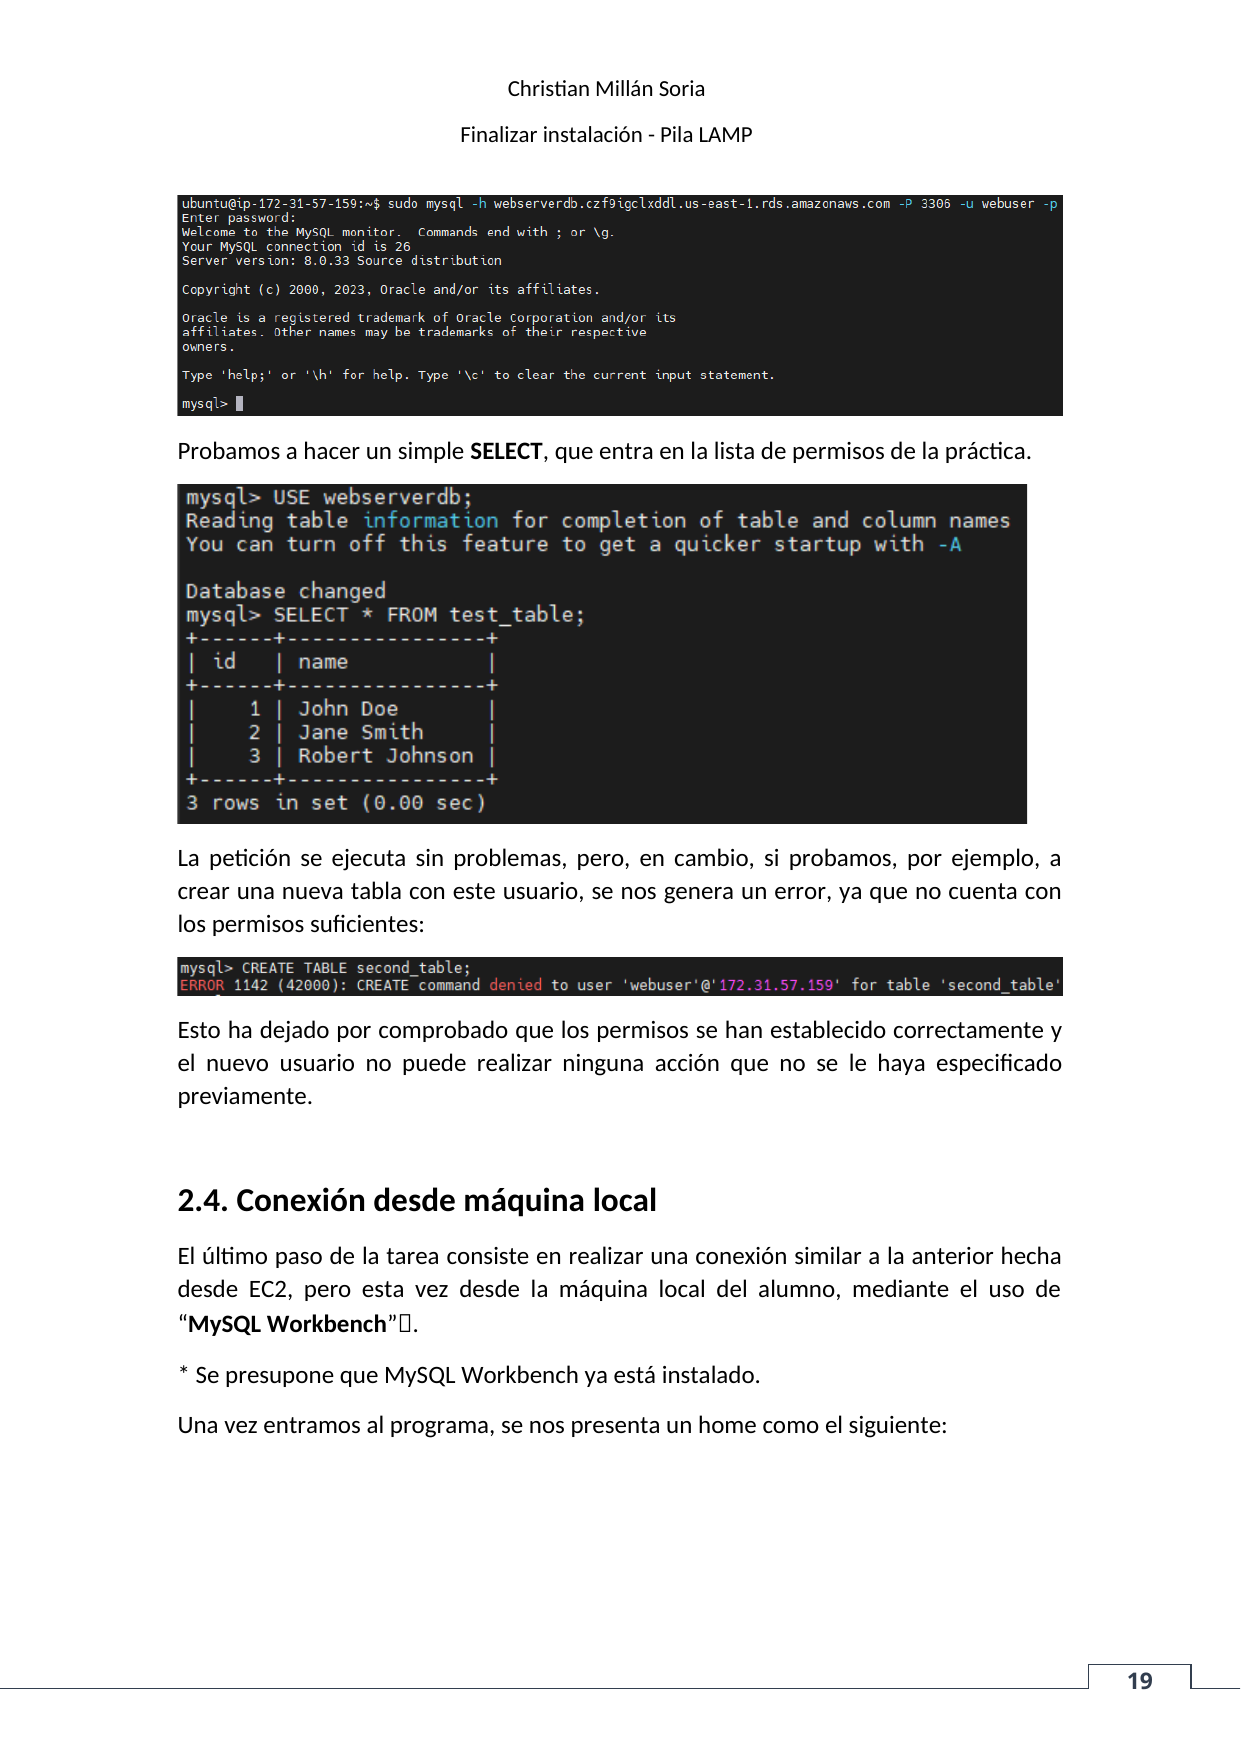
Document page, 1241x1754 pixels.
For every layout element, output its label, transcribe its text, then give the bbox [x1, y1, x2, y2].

text Esto ha dejado por comprobado que los permisos se han establecido correctamente y el nuevo usuario no puede realizar ninguna acción que no se le haya especificado previamente. [177, 1014, 1063, 1111]
picture [177, 957, 1063, 996]
text El último paso de la tarea consiste en realizar una conexión similar a la anterior hecha desde EC2, pero esta vez desde la máquina local del alumno, mediante el uso de “MySQL Workbench”. [177, 1240, 1063, 1340]
picture [177, 195, 1063, 416]
text * Se presupone que MySQL Workbench ya está instalado. [177, 1359, 1063, 1390]
text 2.4. Conexión desde máquina local [177, 1179, 1063, 1220]
text Una vez entramos al programa, se nos presenta un home como el siguiente: [177, 1409, 1063, 1439]
text La petición se ejecuta sin problemas, pero, en cambio, si probamos, por ejemplo, a crear una nueva tabla con este usuario, se nos genera un error, ya que no cuenta con los permisos suficientes: [177, 842, 1063, 939]
picture [177, 484, 1028, 824]
text Probamos a hacer un simple SELECT, que entra en la lista de permisos de la práctica. [177, 435, 1063, 465]
